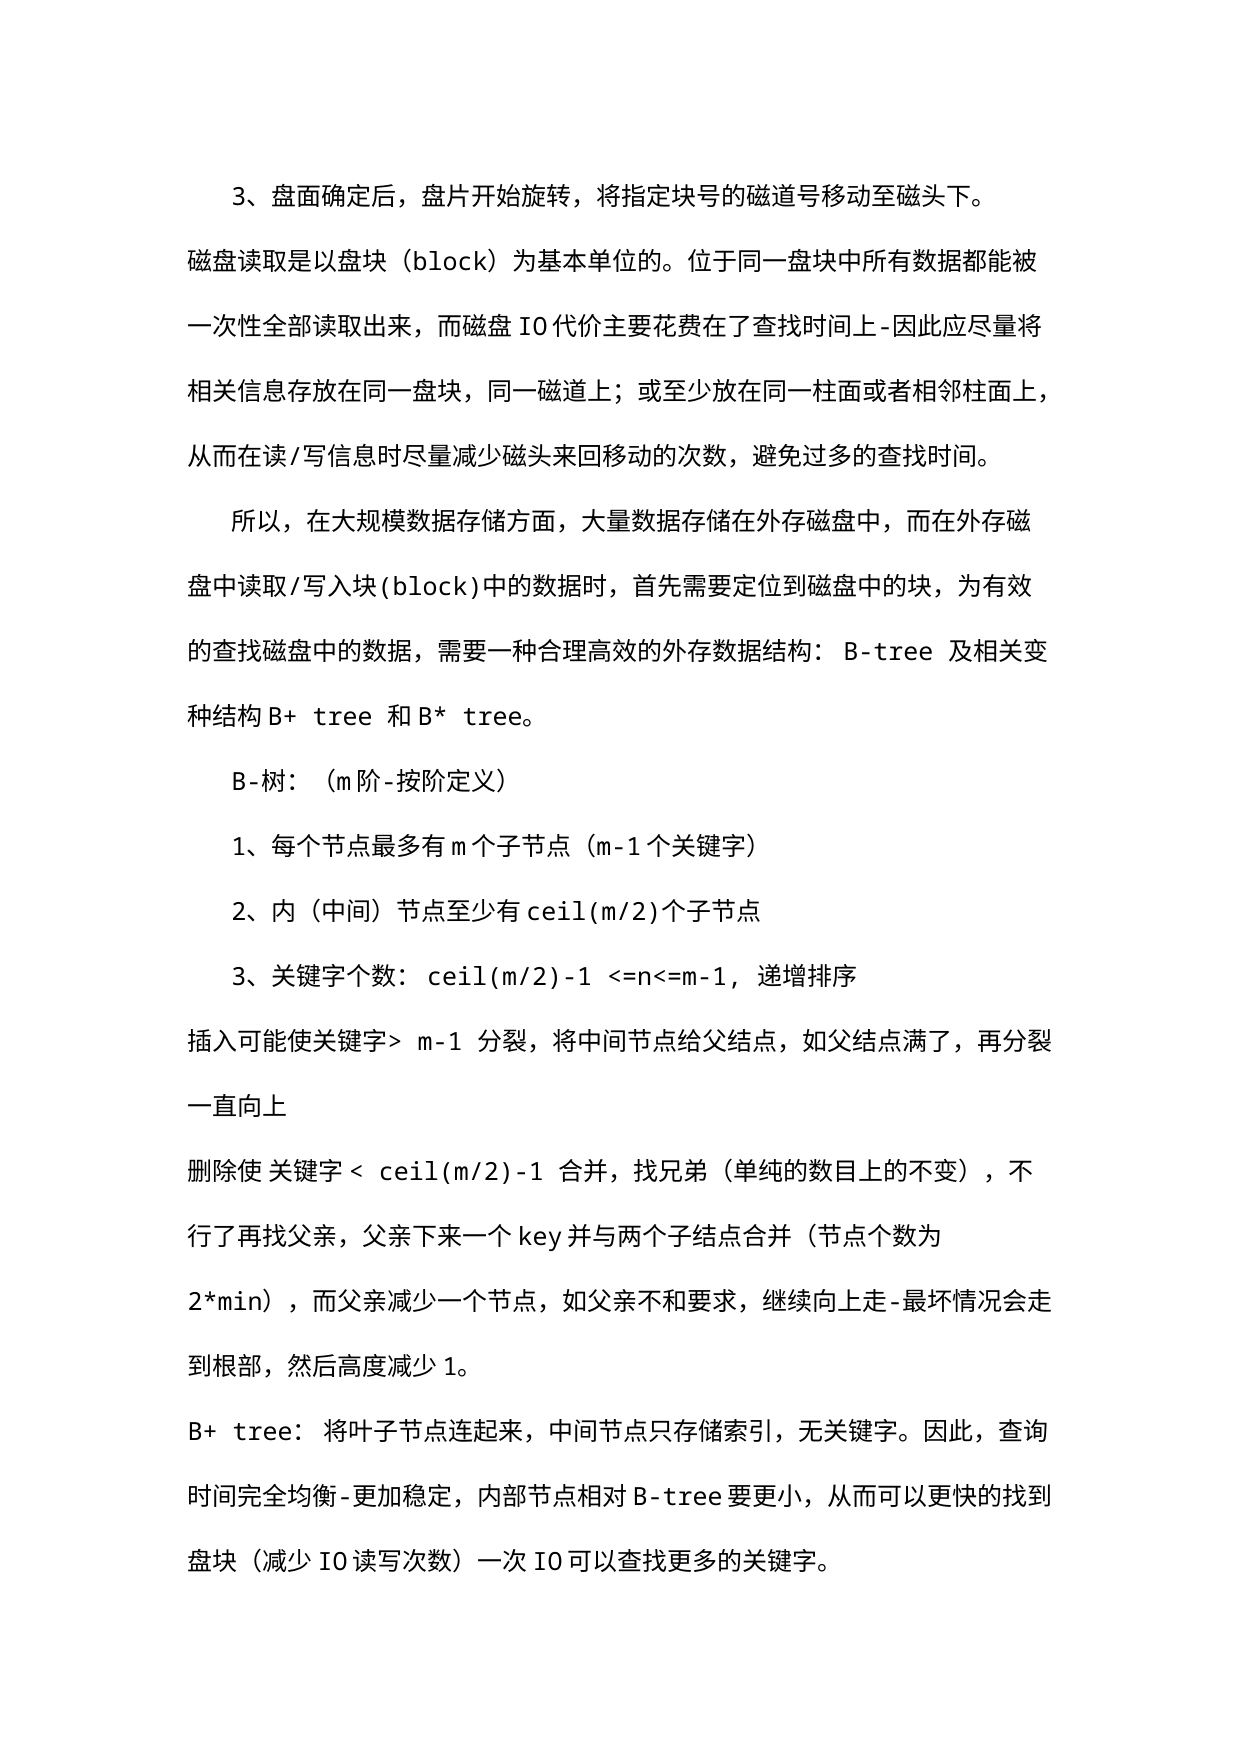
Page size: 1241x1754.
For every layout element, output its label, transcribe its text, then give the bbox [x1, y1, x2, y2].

text B-树：（m阶-按阶定义） [187, 747, 1053, 812]
list 关键字个数： ceil(m/2)-1 <=n<=m-1, 递增排序 [187, 942, 1053, 1007]
text 所以，在大规模数据存储方面，大量数据存储在外存磁盘中，而在外存磁盘中读取/写入块(block)中的数据时，首先需要定位到磁盘中的块，为有效的查找磁盘中的数据，需要一种合理高效的外存数据结构： B-tree 及相关变种结构B+ tree 和B* tree。 [187, 487, 1053, 747]
list 每个节点最多有m个子节点（m-1个关键字） [187, 812, 1053, 877]
text 磁盘读取是以盘块（block）为基本单位的。位于同一盘块中所有数据都能被一次性全部读取出来，而磁盘IO代价主要花费在了查找时间上-因此应尽量将相关信息存放在同一盘块，同一磁道上；或至少放在同一柱面或者相邻柱面上，从而在读/写信息时尽量减少磁头来回移动的次数，避免过多的查找时间。 [187, 227, 1053, 487]
list 盘面确定后，盘片开始旋转，将指定块号的磁道号移动至磁头下。 [187, 162, 1053, 227]
list 内（中间）节点至少有ceil(m/2)个子节点 [187, 877, 1053, 942]
text 删除使 关键字 < ceil(m/2)-1 合并，找兄弟（单纯的数目上的不变），不行了再找父亲，父亲下来一个key并与两个子结点合并（节点个数为 2*min），而父亲减少一个节点，如父亲不和要求，继续向上走-最坏情况会走到根部，然后高度减少1。 [187, 1137, 1053, 1397]
text 插入可能使关键字> m-1 分裂，将中间节点给父结点，如父结点满了，再分裂一直向上 [187, 1007, 1053, 1137]
text B+ tree： 将叶子节点连起来，中间节点只存储索引，无关键字。因此，查询时间完全均衡-更加稳定，内部节点相对B-tree要更小，从而可以更快的找到盘块（减少IO读写次数）一次IO可以查找更多的关键字。 [187, 1397, 1053, 1592]
